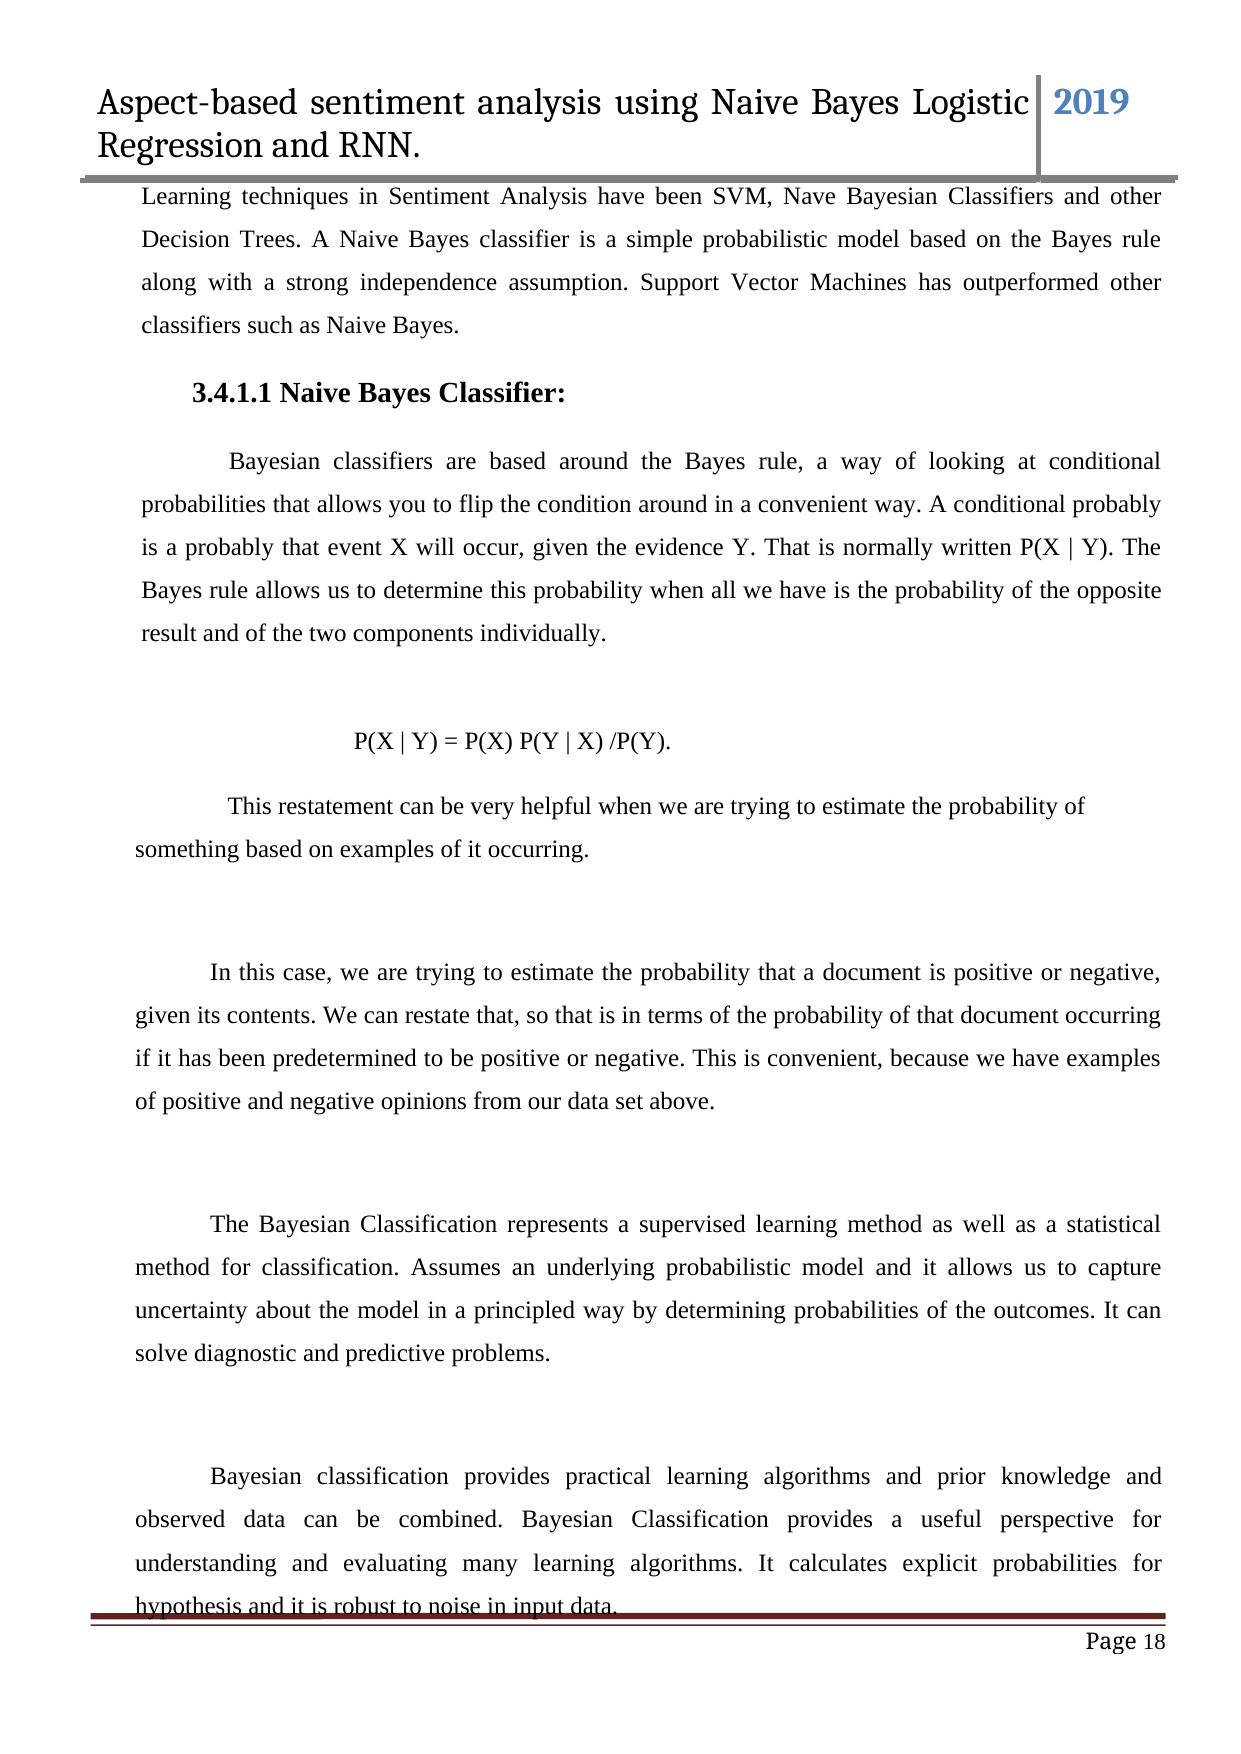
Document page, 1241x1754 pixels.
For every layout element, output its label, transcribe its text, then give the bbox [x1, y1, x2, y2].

text Bayesian classification provides practical learning algorithms and prior knowledge and observed data can be combined. Bayesian Classification provides a useful perspective for understanding and evaluating many learning algorithms. It calculates explicit probabilities for hypothesis and it is robust to noise in input data. [135, 1461, 1163, 1619]
text This restatement can be very helpful when we are trying to estimate the probability of something based on examples of it occurring. [135, 791, 1149, 863]
text The Bayesian Classification represents a supervised learning method as well as a statistical method for classification. Assumes an underlying probabilistic model and it allows us to capture uncertainty about the model in a principled way by determining probabilities of the outcomes. It can solve diagnostic and predictive problems. [135, 1209, 1162, 1367]
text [141, 181, 1163, 339]
text In this case, we are trying to estimate the probability that a document is positive or negative, given its contents. We can restate that, so that is in terms of the probability of that document occurring if it has been predetermined to be positive or negative. This is convenient, because we have examples of positive and negative opinions from our data set above. [135, 957, 1162, 1115]
text Bayesian classifiers are based around the Bayes rule, a way of looking at conditional probabilities that allows you to flip the condition around in a convenient way. A conditional probably is a probably that event X will occur, given the evidence Y. That is normally written P(X | Y). The Bayes rule allows us to determine this probability when all we have is the probability of the opposite result and of the two components individually. [141, 446, 1163, 647]
subtitle 3.4.1.1 Naive Bayes Classifier: [192, 375, 1219, 409]
text P(X | Y) = P(X) P(Y | X) /P(Y). [353, 726, 1219, 754]
